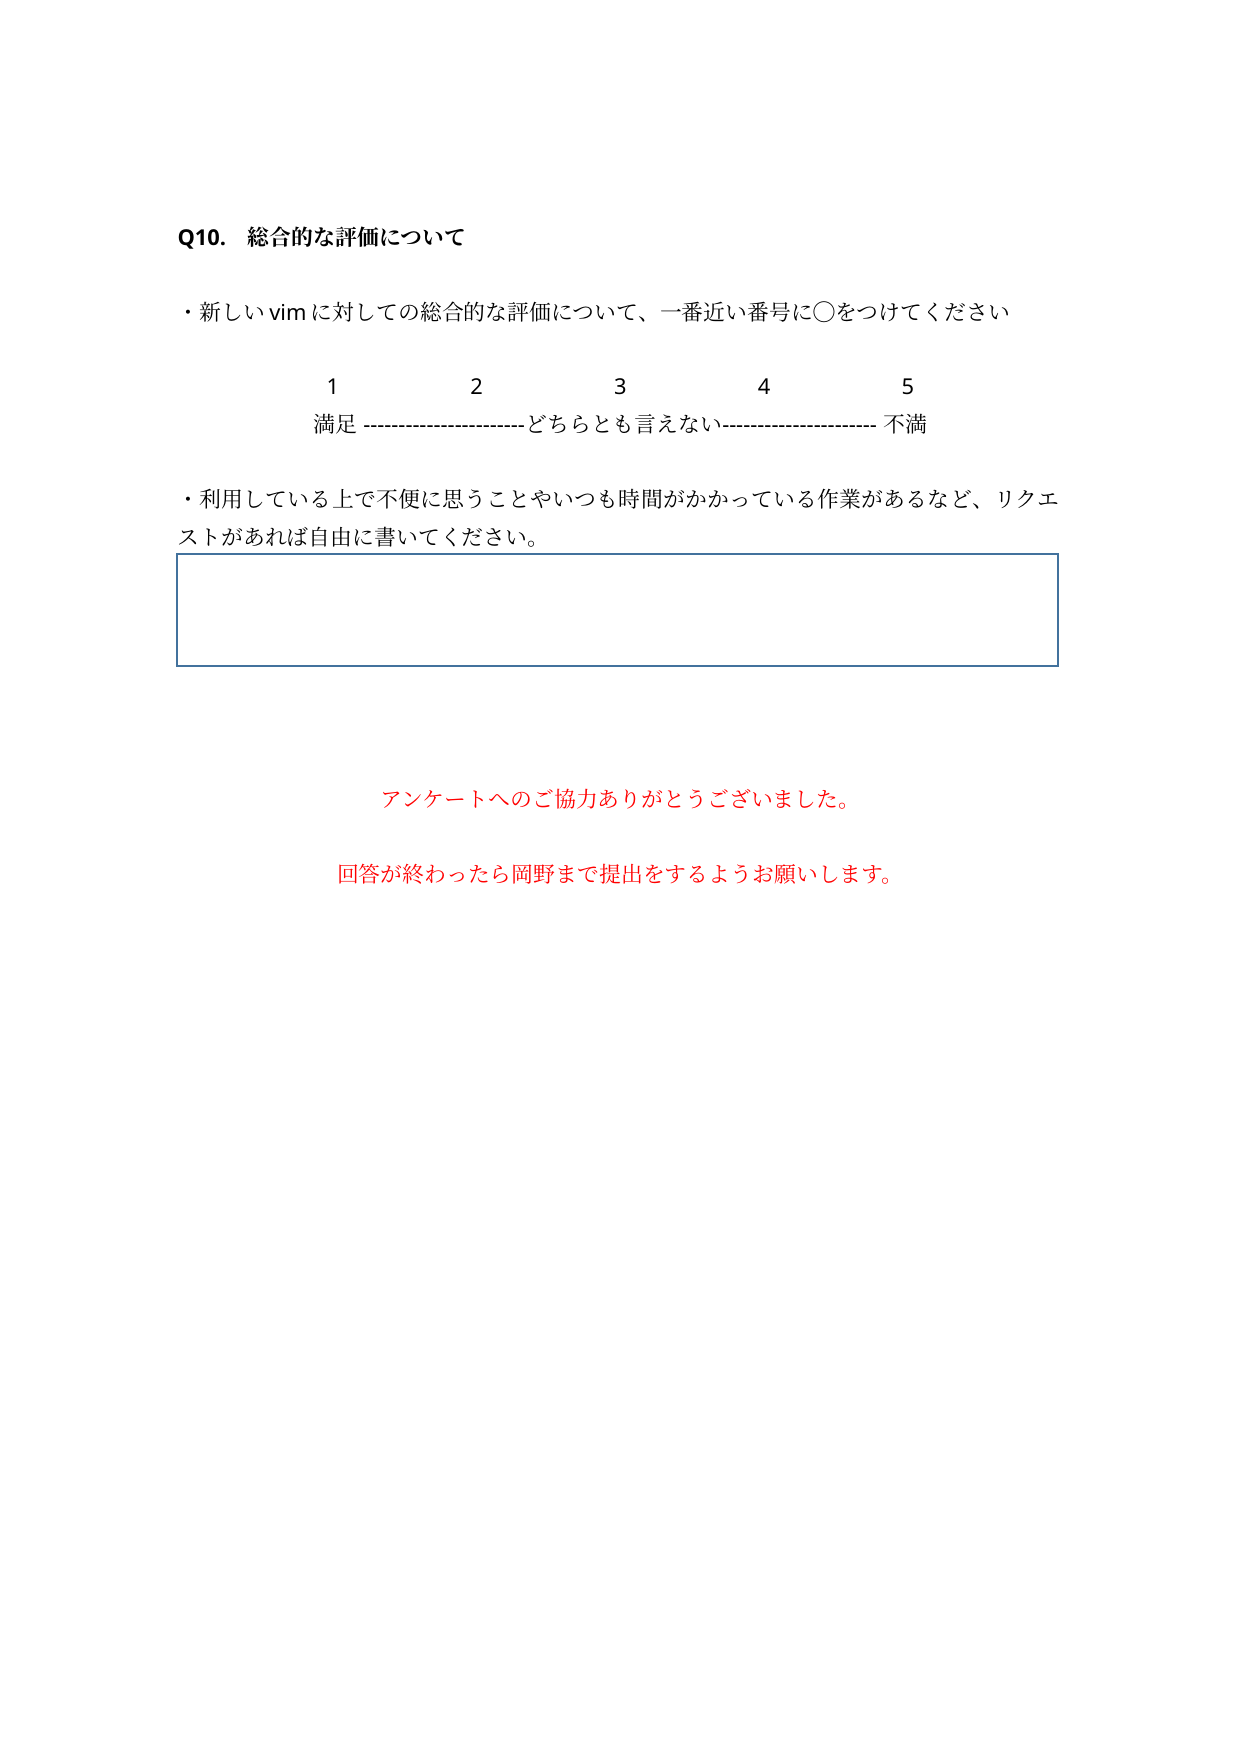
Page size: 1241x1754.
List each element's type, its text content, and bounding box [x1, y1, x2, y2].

text Q10. 総合的な評価について [177, 217, 1063, 254]
text ・利用している上で不便に思うことやいつも時間がかかっている作業があるなど、リクエストがあれば自由に書いてください。 [177, 479, 1063, 554]
text 回答が終わったら岡野まで提出をするようお願いします。 [177, 854, 1063, 892]
text ・新しいvimに対しての総合的な評価について、一番近い番号に◯をつけてください [177, 292, 1063, 329]
text 1 2 3 4 5 [177, 367, 1063, 404]
text アンケートへのご協力ありがとうございました。 [177, 779, 1063, 817]
text 満足 -----------------------どちらとも言えない---------------------- 不満 [177, 404, 1063, 442]
